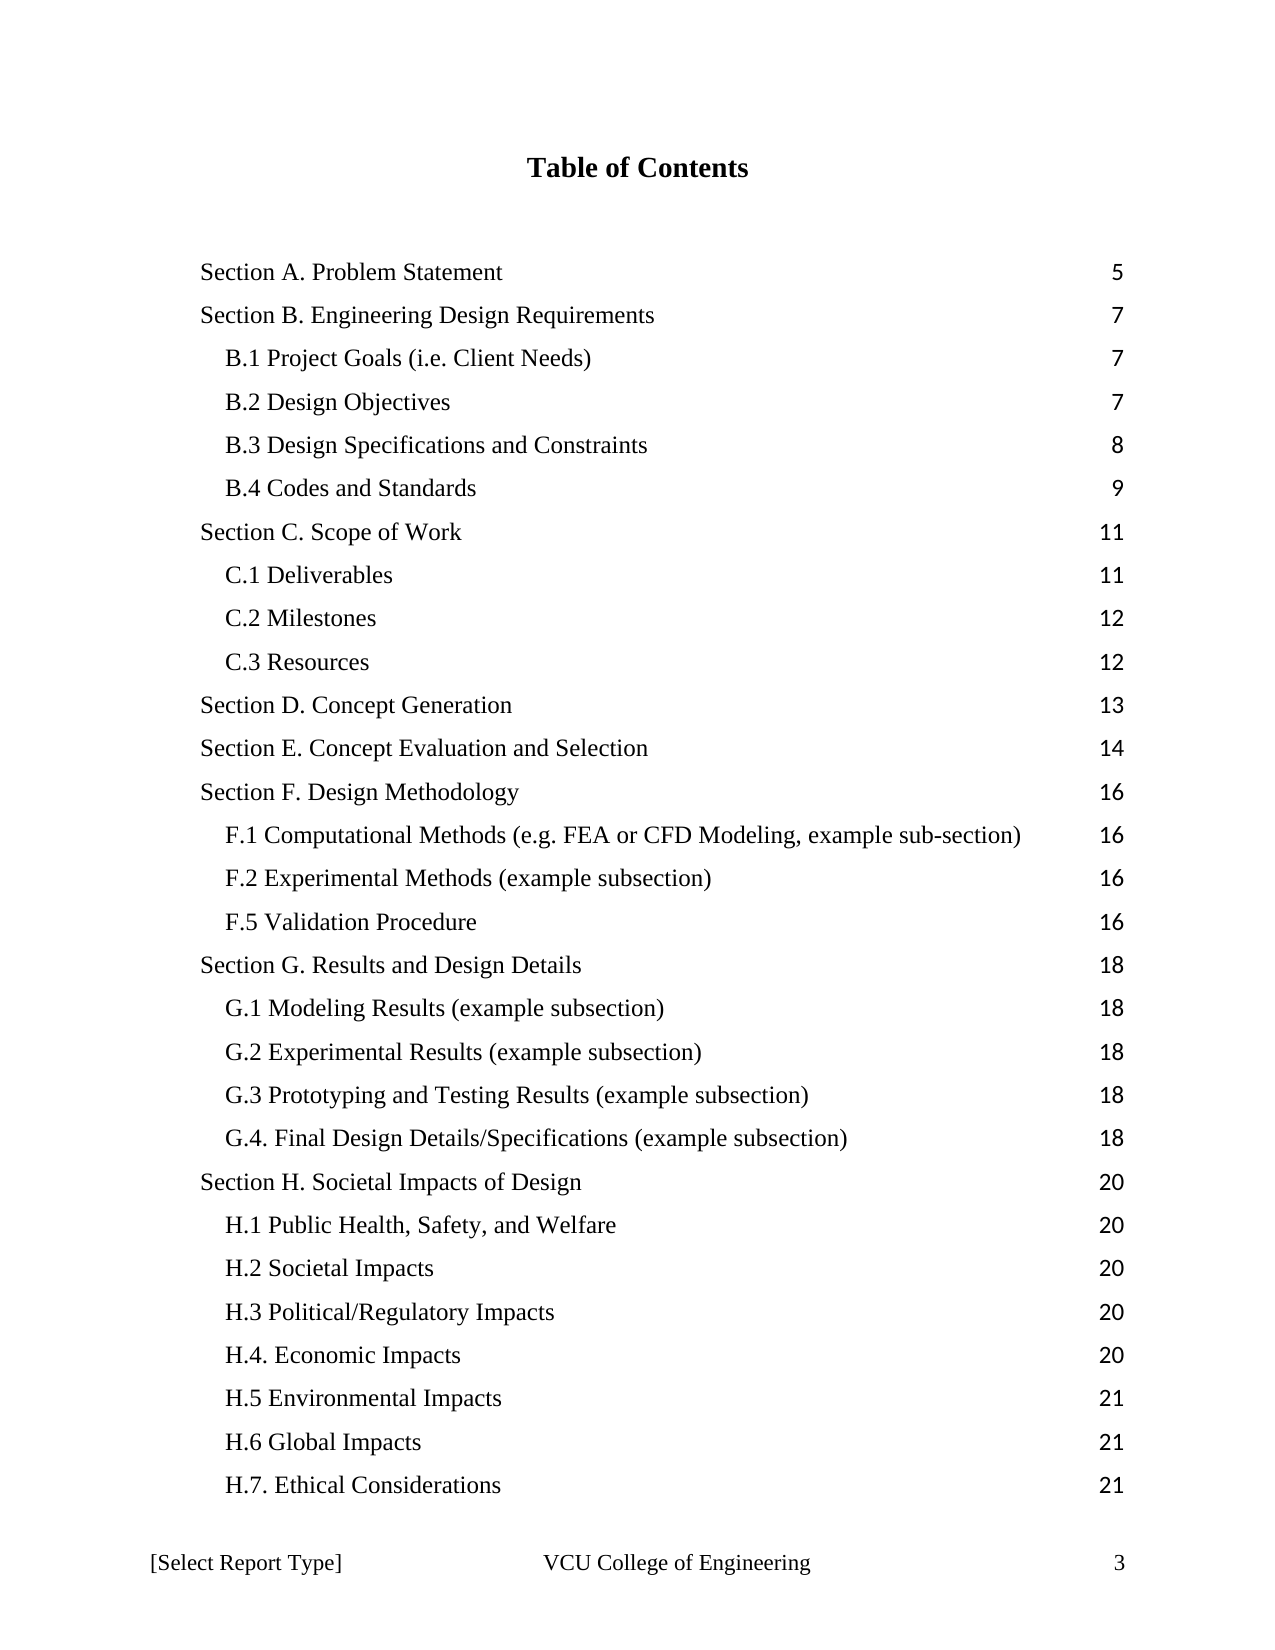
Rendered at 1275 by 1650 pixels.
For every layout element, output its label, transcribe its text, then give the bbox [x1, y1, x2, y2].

text Table of Contents [150, 150, 1125, 183]
